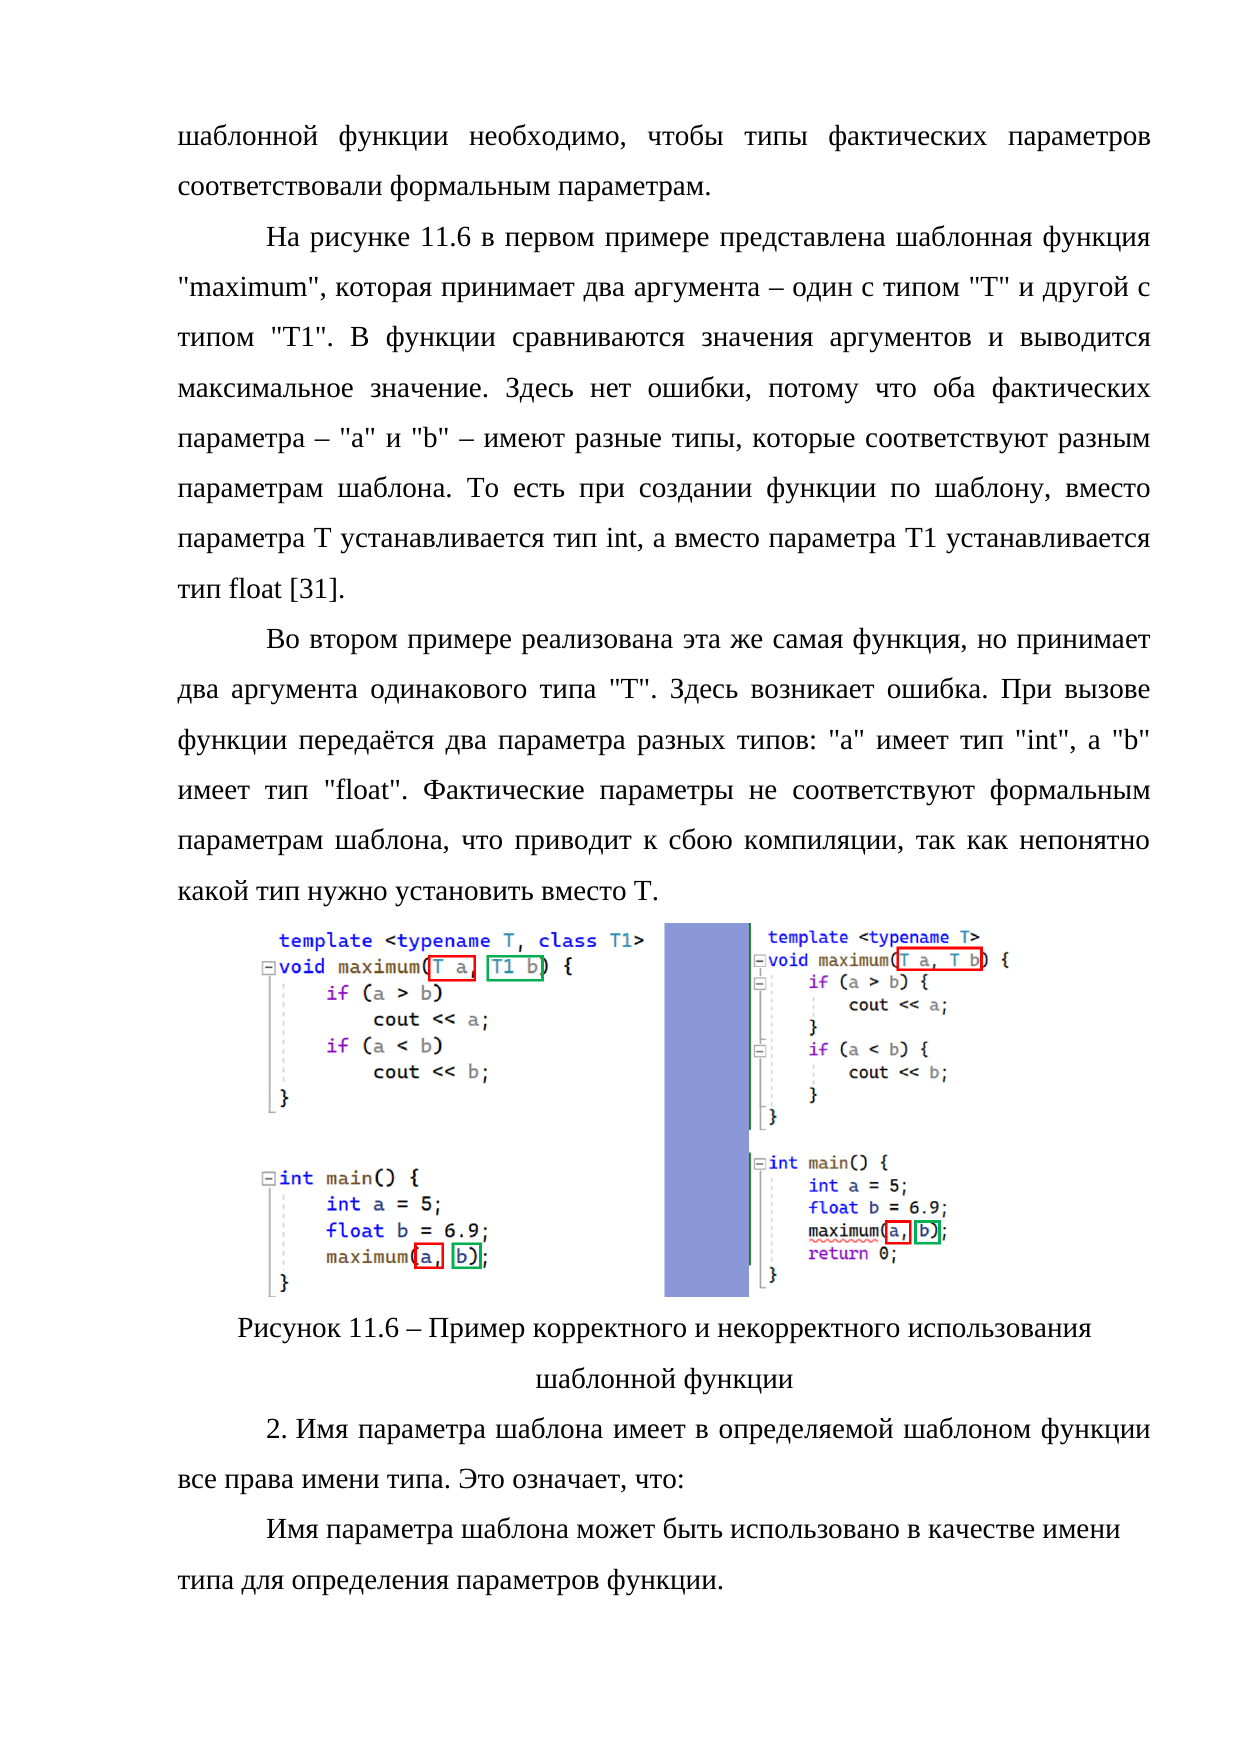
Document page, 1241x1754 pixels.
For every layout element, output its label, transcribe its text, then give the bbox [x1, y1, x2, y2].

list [177, 118, 1152, 202]
list Имя параметра шаблона может быть использовано в качестве имени типа для определения параметров функции. [177, 1512, 1152, 1596]
text Рисунок 11.6 – Пример корректного и некорректного использования шаблонной функции [177, 1310, 1152, 1394]
picture [261, 923, 1068, 1297]
list Имя параметра шаблона имеет в определяемой шаблоном функции все права имени типа. Это означает, что: [177, 1411, 1152, 1495]
text Во втором примере реализована эта же самая функция, но принимает два аргумента одинакового типа "T". Здесь возникает ошибка. При вызове функции передаётся два параметра разных типов: "a" имеет тип "int", а "b" имеет тип "float". Фактические параметры не соответствуют формальным параметрам шаблона, что приводит к сбою компиляции, так как непонятно какой тип нужно установить вместо T. [177, 621, 1152, 906]
text На рисунке 11.6 в первом примере представлена шаблонная функция "maximum", которая принимает два аргумента – один с типом "T" и другой с типом "T1". В функции сравниваются значения аргументов и выводится максимальное значение. Здесь нет ошибки, потому что оба фактических параметра – "a" и "b" – имеют разные типы, которые соответствуют разным параметрам шаблона. То есть при создании функции по шаблону, вместо параметра T устанавливается тип int, а вместо параметра T1 устанавливается тип float [31]. [177, 219, 1152, 604]
